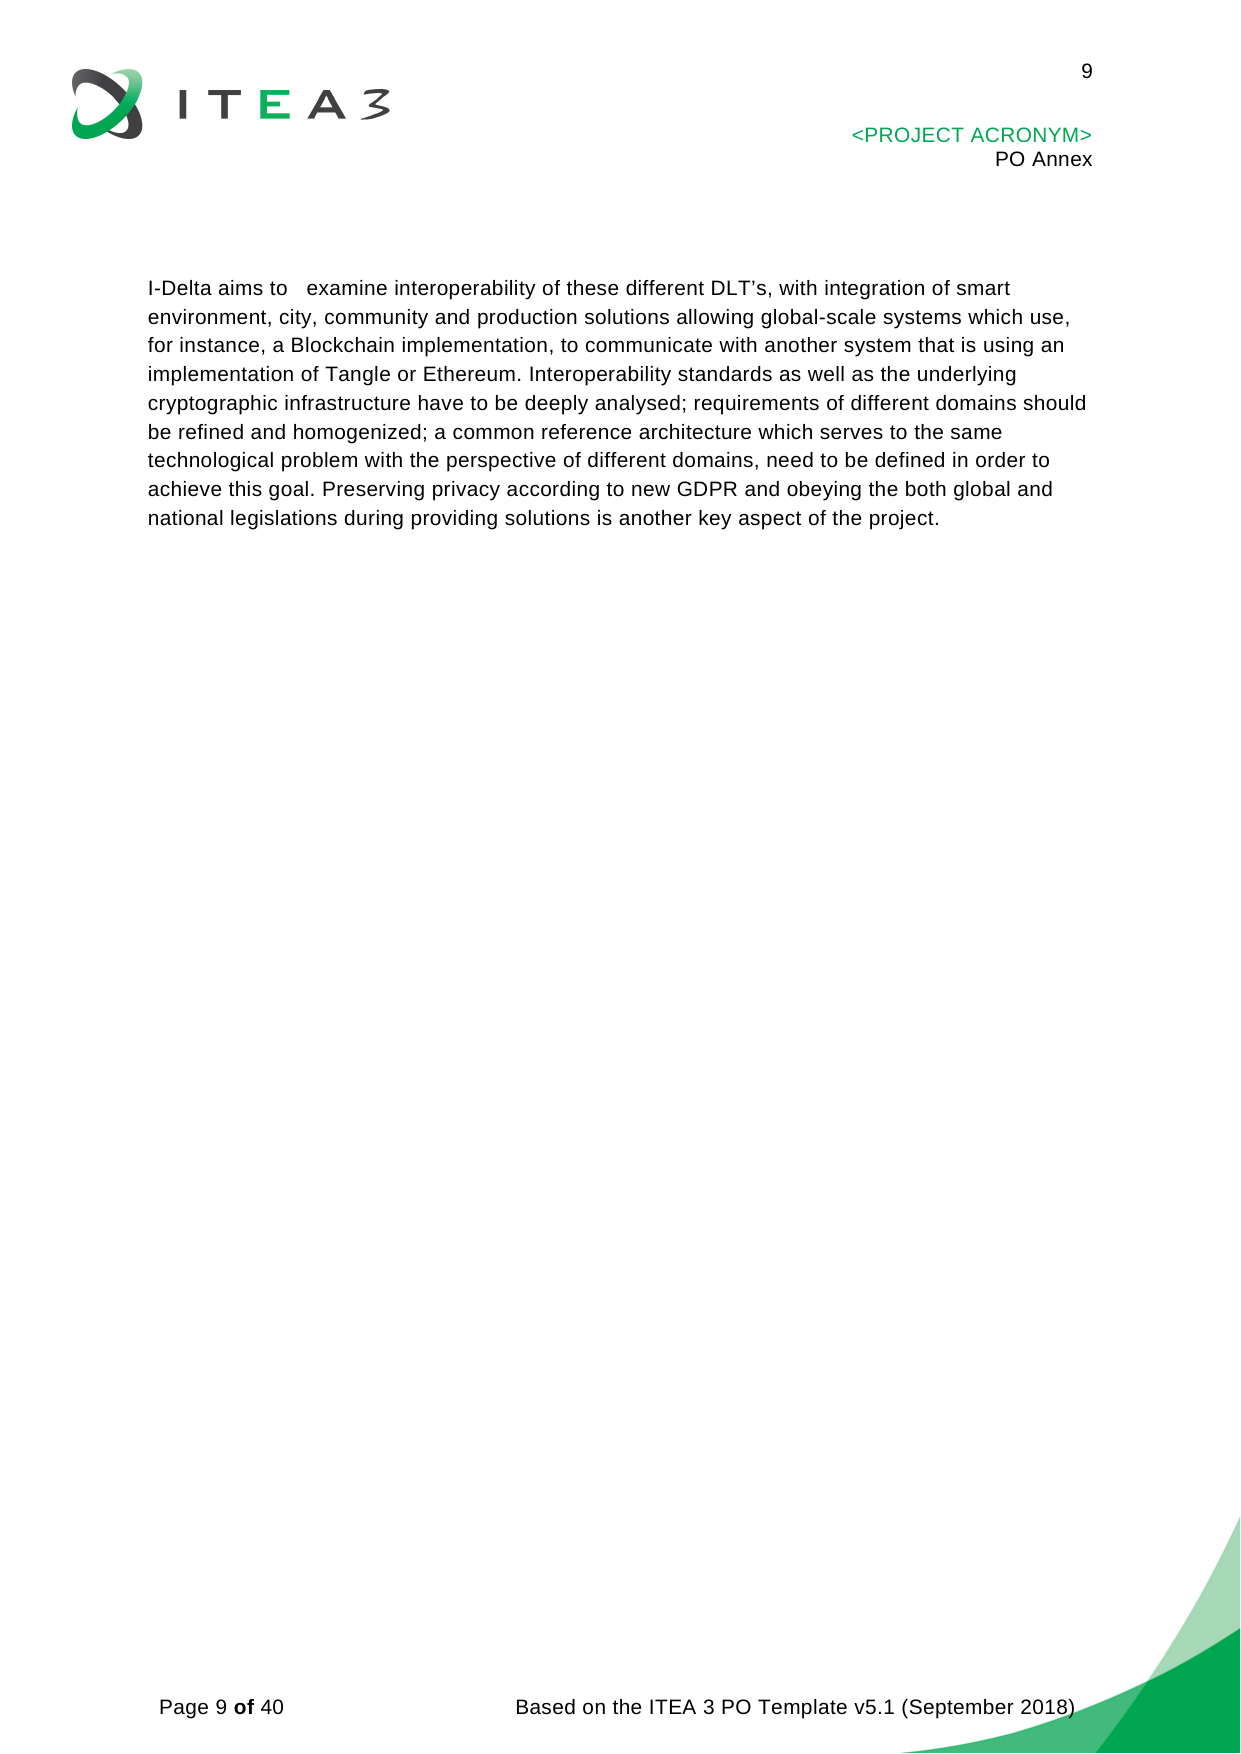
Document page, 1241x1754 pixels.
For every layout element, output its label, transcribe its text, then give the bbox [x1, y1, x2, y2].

text I-Delta aims to examine interoperability of these different DLT’s, with integration of smart environment, city, community and production solutions allowing global-scale systems which use, for instance, a Blockchain implementation, to communicate with another system that is using an implementation of Tangle or Ethereum. Interoperability standards as well as the underlying cryptographic infrastructure have to be deeply analysed; requirements of different domains should be refined and homogenized; a common reference architecture which serves to the same technological problem with the perspective of different domains, need to be defined in order to achieve this goal. Preserving privacy according to new GDPR and obeying the both global and national legislations during providing solutions is another key aspect of the project. [148, 276, 1092, 530]
picture [0, 0, 442, 198]
picture [810, 1484, 1241, 1753]
